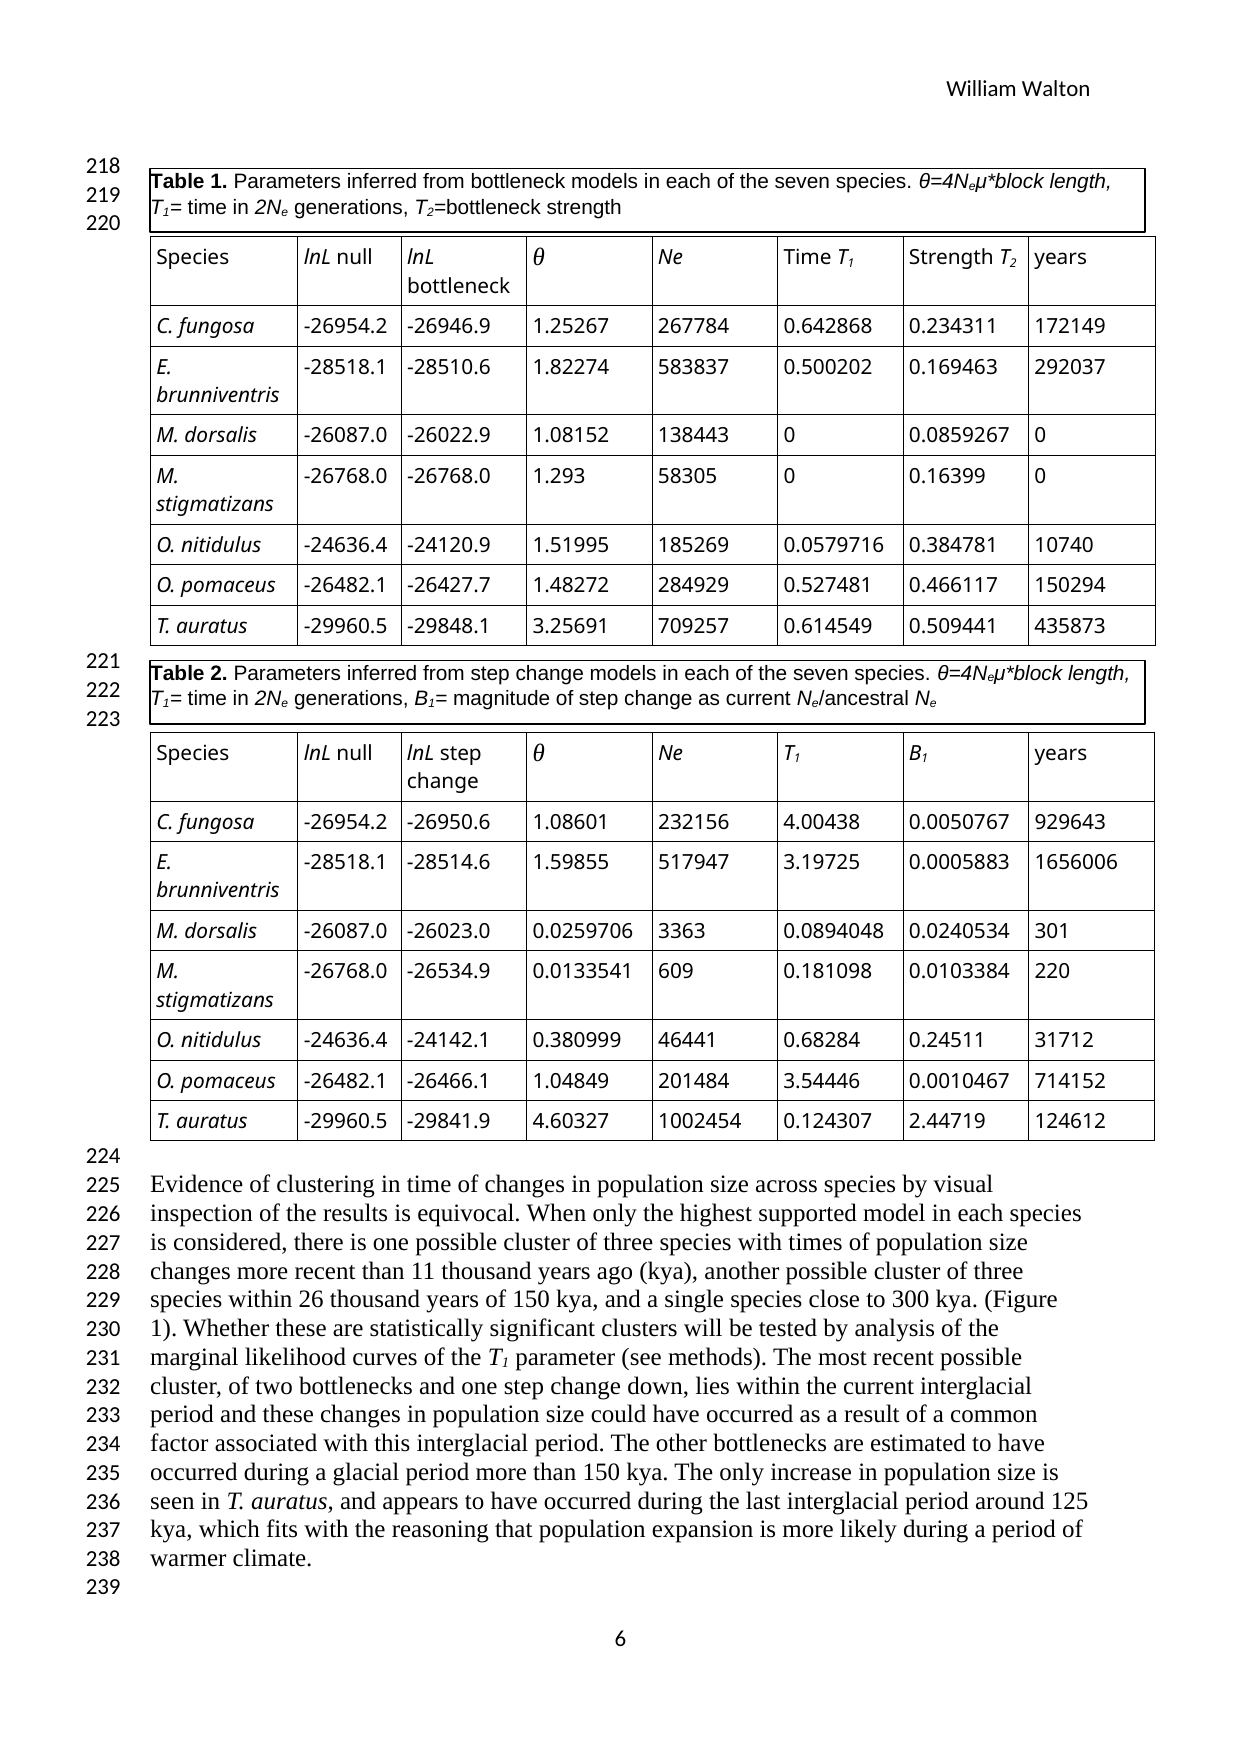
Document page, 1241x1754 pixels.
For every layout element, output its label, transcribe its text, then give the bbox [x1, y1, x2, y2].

table_cell 201484 [653, 1061, 777, 1100]
table_cell T. auratus [151, 1101, 297, 1140]
table_cell 0.124307 [778, 1101, 903, 1140]
table_cell 0.169463 [904, 347, 1028, 414]
text Evidence of clustering in time of changes in population size across species by visual inspection of the results is equivocal. When only the highest supported model in each species is considered, there is one possible cluster of three species with times of population size changes more recent than 11 thousand years ago (kya), another possible cluster of three species within 26 thousand years of 150 kya, and a single species close to 300 kya. (Figure 1). Whether these are statistically significant clusters will be tested by analysis of the marginal likelihood curves of the T1 parameter (see methods). The most recent possible cluster, of two bottlenecks and one step change down, lies within the current interglacial period and these changes in population size could have occurred as a result of a common factor associated with this interglacial period. The other bottlenecks are estimated to have occurred during a glacial period more than 150 kya. The only increase in population size is seen in T. auratus, and appears to have occurred during the last interglacial period around 125 kya, which fits with the reasoning that population expansion is more likely during a period of warmer climate. [150, 1169, 1090, 1572]
table_cell 4.00438 [778, 802, 903, 841]
table_cell 2.44719 [904, 1101, 1028, 1140]
table_cell 0.0133541 [527, 951, 652, 1019]
table_cell 0 [1029, 415, 1155, 455]
table_cell 46441 [653, 1020, 777, 1059]
table_cell 0 [778, 456, 903, 524]
table_cell M. dorsalis [151, 415, 297, 455]
table_cell 0.0579716 [778, 525, 903, 564]
table_cell 435873 [1029, 606, 1155, 645]
table_cell -26087.0 [298, 415, 401, 455]
table_cell -26954.2 [298, 306, 401, 346]
table_header years [1029, 733, 1154, 801]
table_cell O. pomaceus [151, 1061, 297, 1100]
table_header Time T1 [778, 237, 903, 305]
table_cell E. brunniventris [151, 347, 297, 414]
table_cell 232156 [653, 802, 777, 841]
table_cell 0.0050767 [904, 802, 1028, 841]
table_header T1 [778, 733, 903, 801]
table_cell T. auratus [151, 606, 297, 645]
table_cell 58305 [653, 456, 777, 524]
table_cell -26022.9 [402, 415, 526, 455]
table_cell 0.0859267 [904, 415, 1028, 455]
table_header lnL bottleneck [402, 237, 526, 305]
table_cell -29841.9 [402, 1101, 526, 1140]
table_cell 0 [1029, 456, 1155, 524]
table_cell -26768.0 [402, 456, 526, 524]
table_cell -26427.7 [402, 565, 526, 604]
table_cell 172149 [1029, 306, 1155, 346]
table_cell 292037 [1029, 347, 1155, 414]
table_cell O. nitidulus [151, 1020, 297, 1059]
table_header lnL null [298, 733, 401, 801]
table_cell 0.527481 [778, 565, 903, 604]
table_cell 0.614549 [778, 606, 903, 645]
table_cell -26954.2 [298, 802, 401, 841]
table_cell 0.16399 [904, 456, 1028, 524]
table_cell M. dorsalis [151, 911, 297, 950]
table_header Ne [653, 237, 777, 305]
table_cell M. stigmatizans [151, 951, 297, 1019]
table_cell 1.04849 [527, 1061, 652, 1100]
table_cell -26768.0 [298, 456, 401, 524]
table_cell 1.51995 [527, 525, 652, 564]
table_cell -28514.6 [402, 842, 526, 910]
table_cell 0.509441 [904, 606, 1028, 645]
table_cell 1.48272 [527, 565, 652, 604]
table_cell C. fungosa [151, 802, 297, 841]
table_header years [1029, 237, 1155, 305]
table_cell 4.60327 [527, 1101, 652, 1140]
table_cell -26087.0 [298, 911, 401, 950]
table_cell -29960.5 [298, 1101, 401, 1140]
table_cell 609 [653, 951, 777, 1019]
table_cell C. fungosa [151, 306, 297, 346]
table_cell -26534.9 [402, 951, 526, 1019]
table_cell 1656006 [1029, 842, 1154, 910]
table_header Strength T2 [904, 237, 1028, 305]
table_cell -29960.5 [298, 606, 401, 645]
table_cell 138443 [653, 415, 777, 455]
table_header Species [151, 237, 297, 305]
table_cell 31712 [1029, 1020, 1154, 1059]
table_cell 185269 [653, 525, 777, 564]
table_cell 0.0259706 [527, 911, 652, 950]
table_cell 150294 [1029, 565, 1155, 604]
table_cell 0.380999 [527, 1020, 652, 1059]
table_cell 3.54446 [778, 1061, 903, 1100]
table_cell M. stigmatizans [151, 456, 297, 524]
table_cell 301 [1029, 911, 1154, 950]
table_cell 0 [778, 415, 903, 455]
table_cell 0.181098 [778, 951, 903, 1019]
table_cell -26466.1 [402, 1061, 526, 1100]
table_cell 0.24511 [904, 1020, 1028, 1059]
table_cell 3363 [653, 911, 777, 950]
table_cell 0.68284 [778, 1020, 903, 1059]
table_cell 517947 [653, 842, 777, 910]
table_header θ [527, 733, 652, 801]
table_cell -26482.1 [298, 565, 401, 604]
table_header Ne [653, 733, 777, 801]
table_header lnL step change [402, 733, 526, 801]
table_cell 0.0005883 [904, 842, 1028, 910]
table_cell -24120.9 [402, 525, 526, 564]
table_header θ [527, 237, 652, 305]
table_cell 3.19725 [778, 842, 903, 910]
table_cell -26946.9 [402, 306, 526, 346]
table_cell 1.293 [527, 456, 652, 524]
table_cell 0.234311 [904, 306, 1028, 346]
table_cell -26768.0 [298, 951, 401, 1019]
table_cell 0.0010467 [904, 1061, 1028, 1100]
table_cell 0.0894048 [778, 911, 903, 950]
table_cell 929643 [1029, 802, 1154, 841]
table_cell -26950.6 [402, 802, 526, 841]
table_cell O. nitidulus [151, 525, 297, 564]
table_cell -26023.0 [402, 911, 526, 950]
table_cell 583837 [653, 347, 777, 414]
table_cell 0.466117 [904, 565, 1028, 604]
table_cell 714152 [1029, 1061, 1154, 1100]
table_cell 220 [1029, 951, 1154, 1019]
table_header B1 [904, 733, 1028, 801]
table_cell 284929 [653, 565, 777, 604]
table_cell -26482.1 [298, 1061, 401, 1100]
table_header Species [151, 733, 297, 801]
table_cell -24142.1 [402, 1020, 526, 1059]
table_cell 0.642868 [778, 306, 903, 346]
table_cell 0.500202 [778, 347, 903, 414]
table_cell 124612 [1029, 1101, 1154, 1140]
table_cell -24636.4 [298, 1020, 401, 1059]
table_header lnL null [298, 237, 401, 305]
table_cell 3.25691 [527, 606, 652, 645]
table_cell E. brunniventris [151, 842, 297, 910]
table_cell 709257 [653, 606, 777, 645]
table_cell 0.0103384 [904, 951, 1028, 1019]
table_cell 0.0240534 [904, 911, 1028, 950]
table_cell 1.25267 [527, 306, 652, 346]
table_cell 1.59855 [527, 842, 652, 910]
table_cell -28510.6 [402, 347, 526, 414]
table_cell 1.82274 [527, 347, 652, 414]
table_cell 1.08152 [527, 415, 652, 455]
table_cell 10740 [1029, 525, 1155, 564]
table_cell 267784 [653, 306, 777, 346]
table_cell 1.08601 [527, 802, 652, 841]
table_cell -28518.1 [298, 347, 401, 414]
table_cell -24636.4 [298, 525, 401, 564]
table_cell 0.384781 [904, 525, 1028, 564]
table_cell -28518.1 [298, 842, 401, 910]
table_cell O. pomaceus [151, 565, 297, 604]
table_cell 1002454 [653, 1101, 777, 1140]
table_cell -29848.1 [402, 606, 526, 645]
